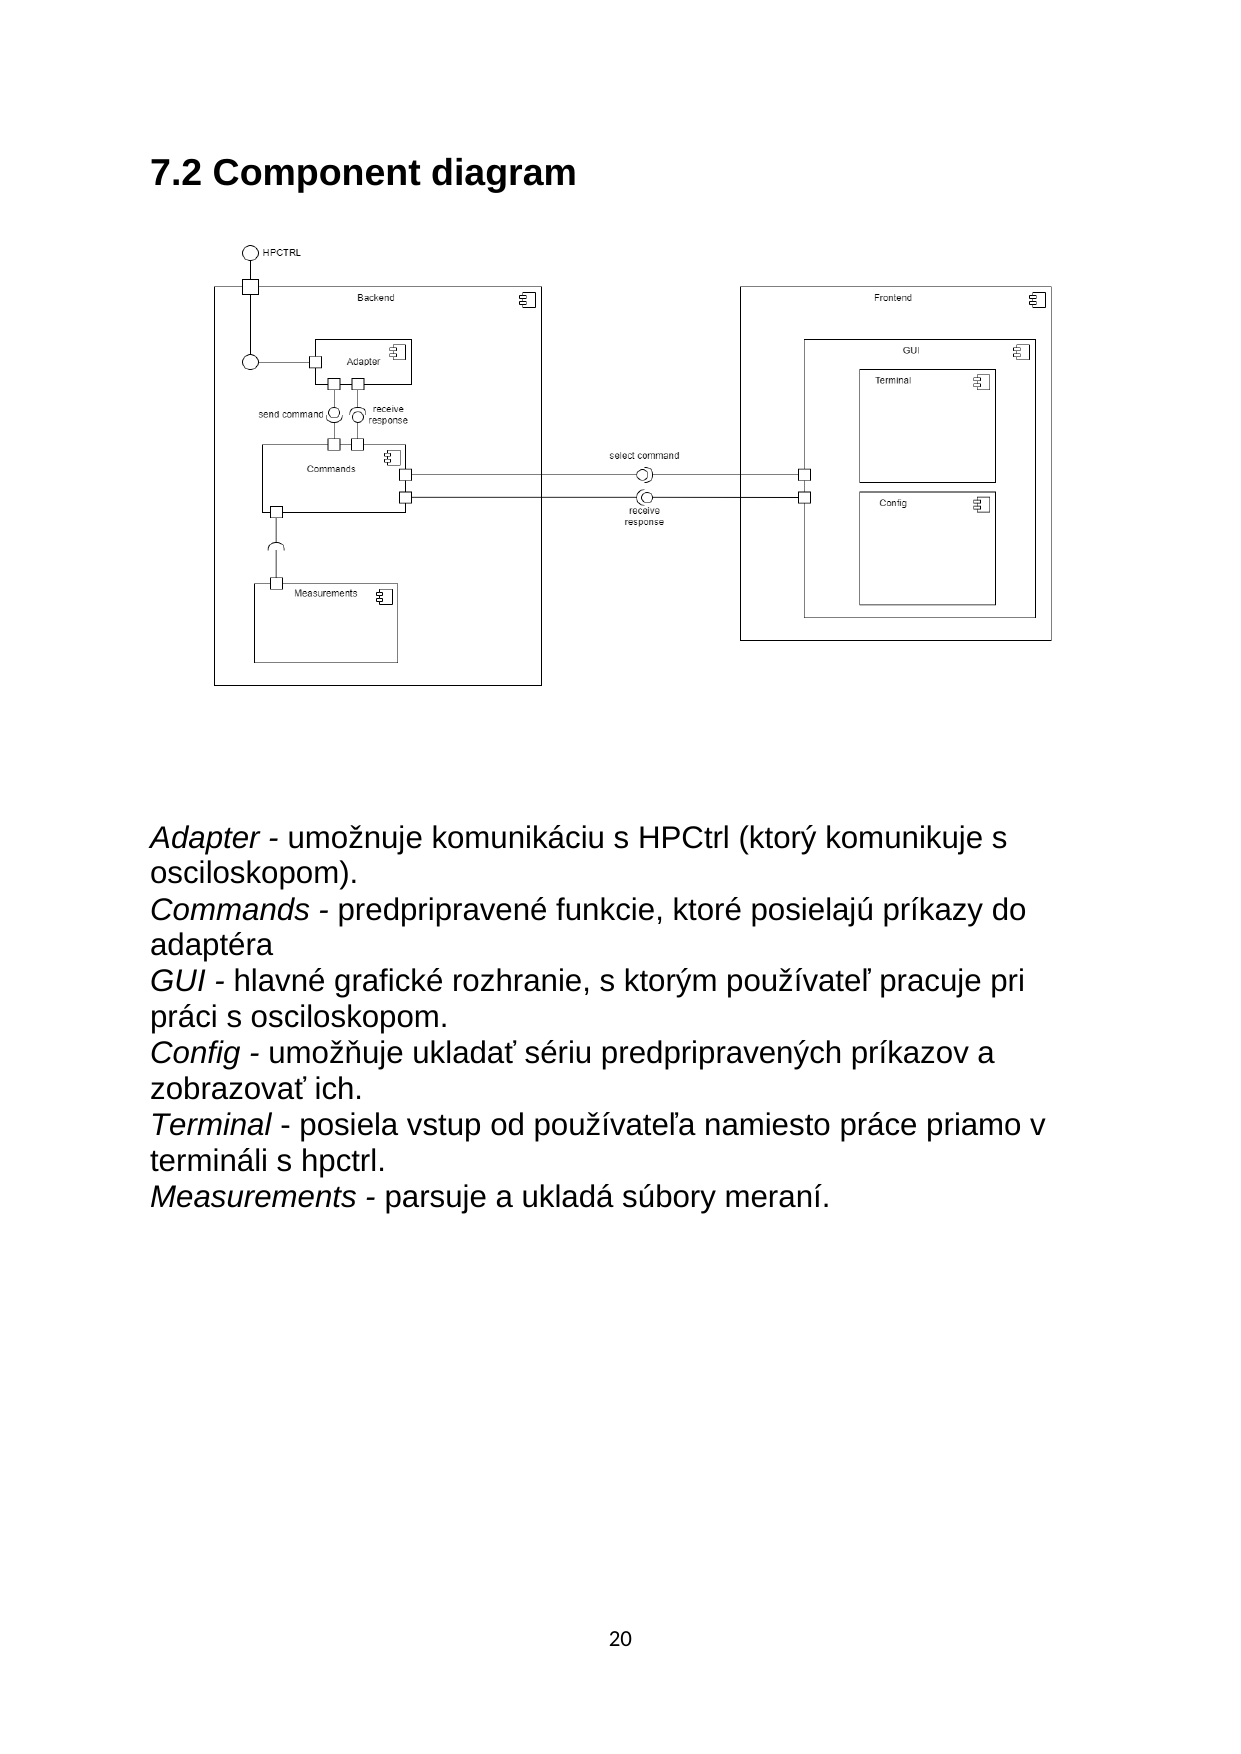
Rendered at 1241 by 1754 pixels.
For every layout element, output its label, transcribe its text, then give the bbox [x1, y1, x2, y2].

text Terminal - posiela vstup od používateľa namiesto práce priamo v termináli s hpctrl. [150, 1106, 1090, 1178]
text 7.2 Component diagram [150, 150, 1090, 193]
text Measurements - parsuje a ukladá súbory meraní. [150, 1178, 1090, 1214]
text Config - umožňuje ukladať sériu predpripravených príkazov a zobrazovať ich. [150, 1034, 1090, 1106]
text GUI - hlavné grafické rozhranie, s ktorým používateľ pracuje pri práci s osciloskopom. [150, 962, 1090, 1034]
text Commands - predpripravené funkcie, ktoré posielajú príkazy do adaptéra [150, 891, 1090, 962]
text Adapter - umožnuje komunikáciu s HPCtrl (ktorý komunikuje s osciloskopom). [150, 819, 1090, 891]
picture [150, 193, 1091, 790]
